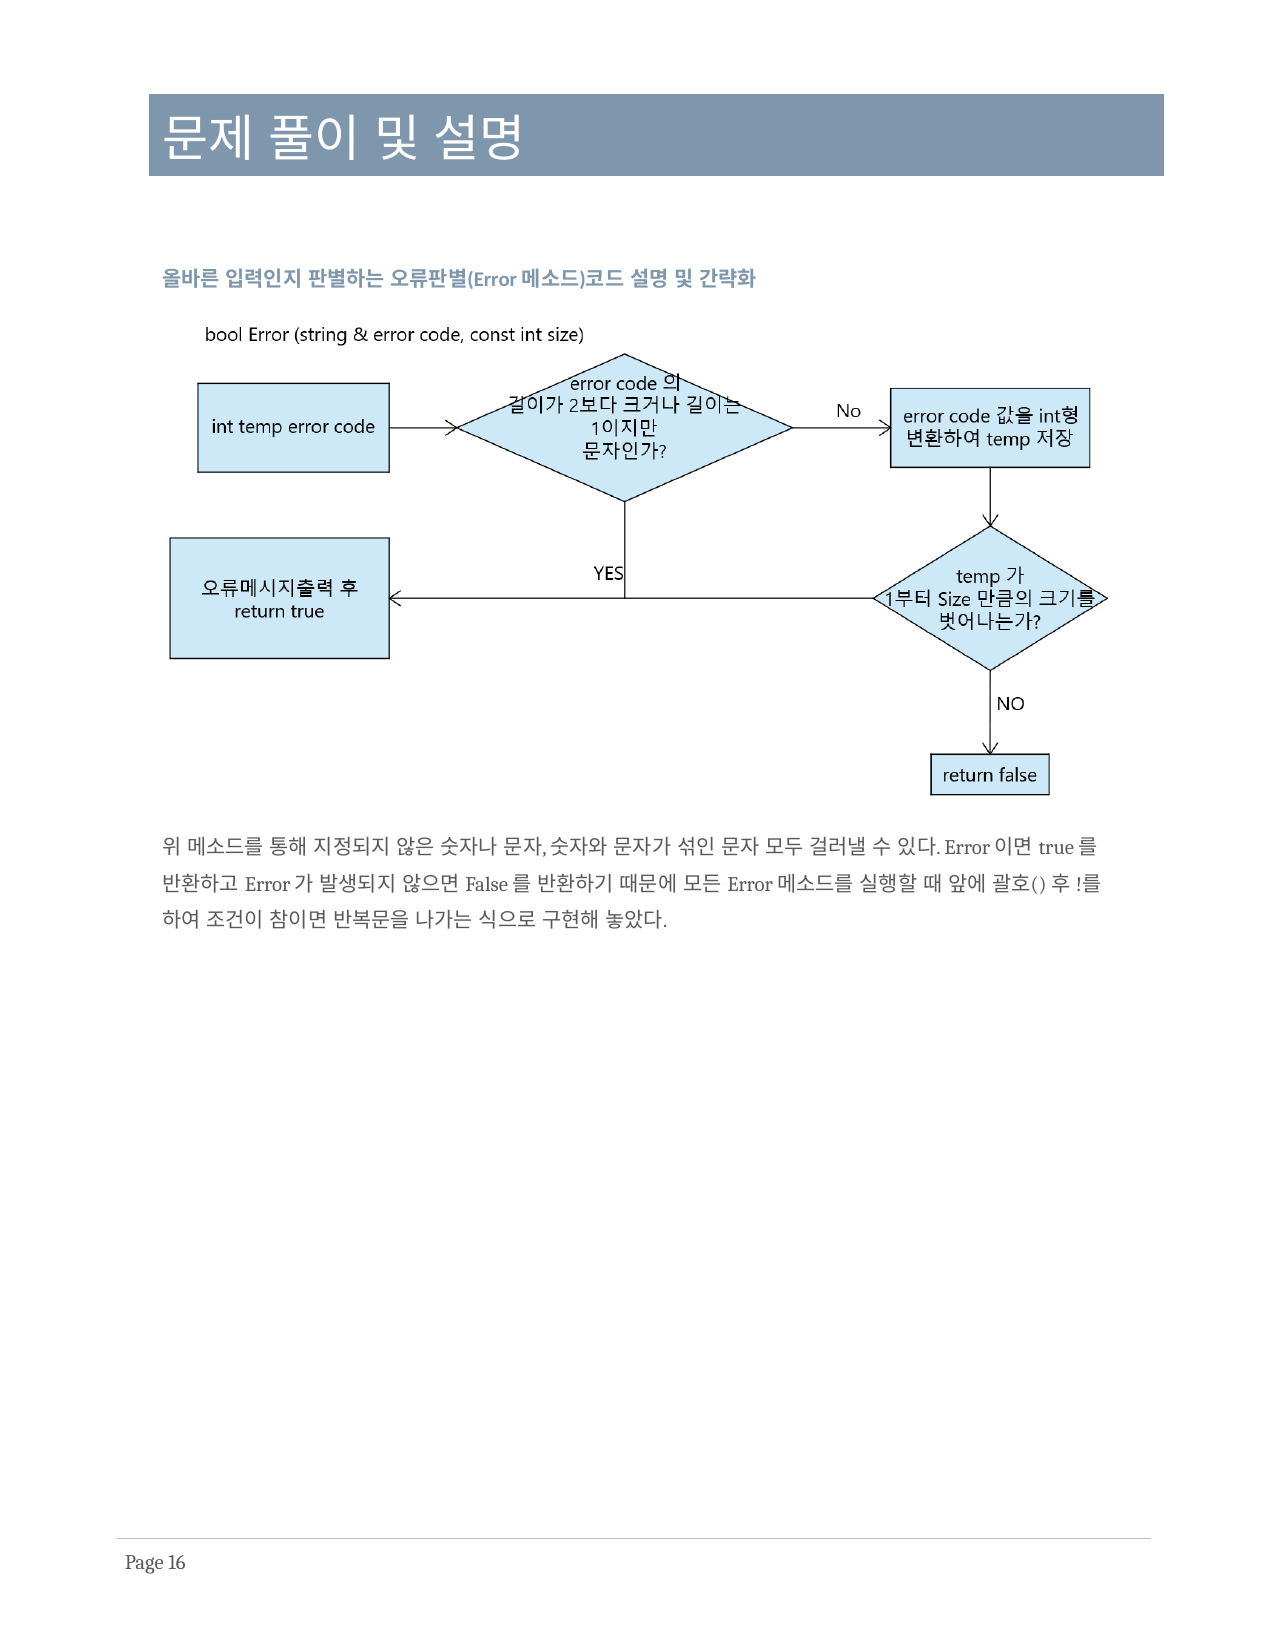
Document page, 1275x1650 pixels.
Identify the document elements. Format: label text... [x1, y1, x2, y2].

subtitle 올바른 입력인지 판별하는 오류판별(Error 메소드)코드 설명 및 간략화 [162, 262, 1113, 293]
text 위 메소드를 통해 지정되지 않은 숫자나 문자, 숫자와 문자가 섞인 문자 모두 걸러낼 수 있다. Error이면 true를 반환하고 Error가 발생되지 않으면 False를 반환하기 때문에 모든 Error메소드를 실행할 때 앞에 괄호() 후 !를 하여 조건이 참이면 반복문을 나가는 식으로 구현해 놓았다. [162, 831, 1113, 933]
picture [162, 302, 1112, 810]
